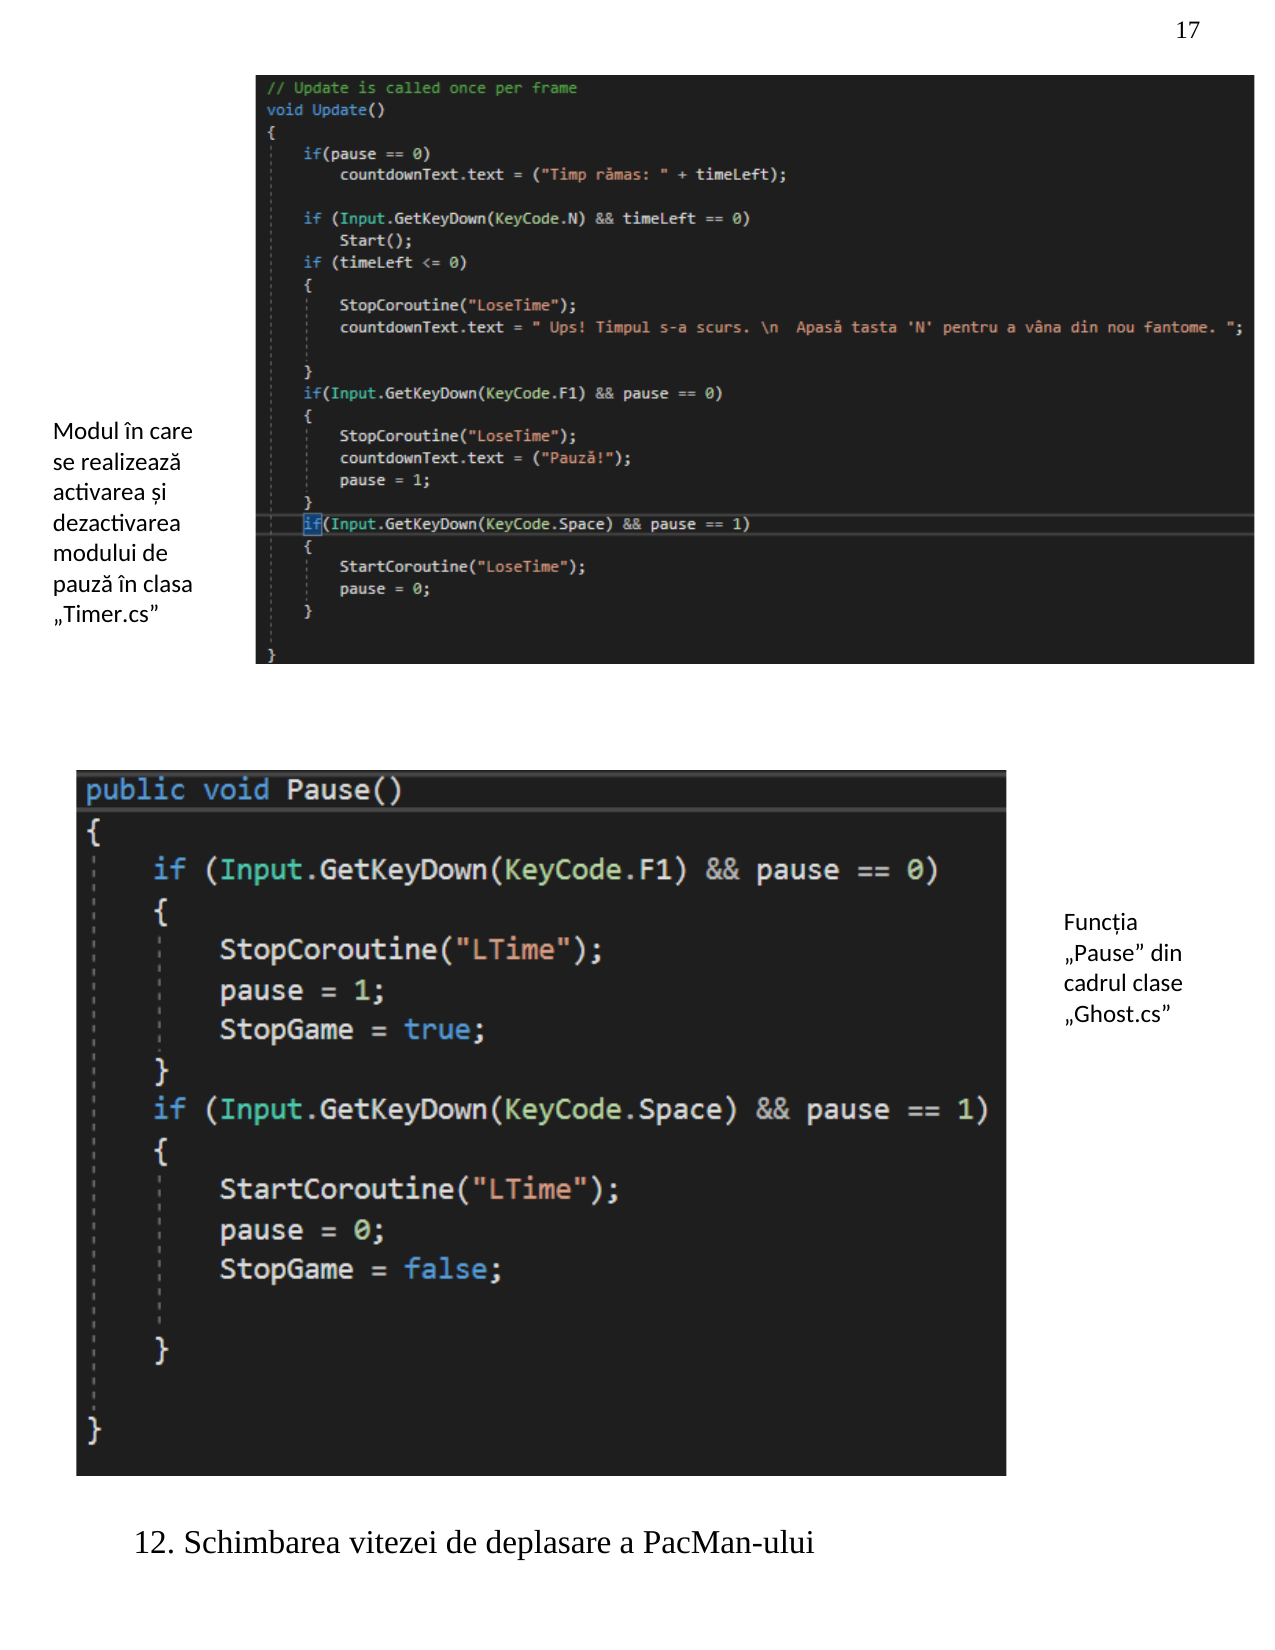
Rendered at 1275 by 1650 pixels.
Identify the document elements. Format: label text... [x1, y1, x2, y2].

text 12. Schimbarea vitezei de deplasare a PacMan-ului [75, 1532, 1200, 1570]
picture [75, 770, 1007, 1473]
picture [254, 75, 1253, 663]
